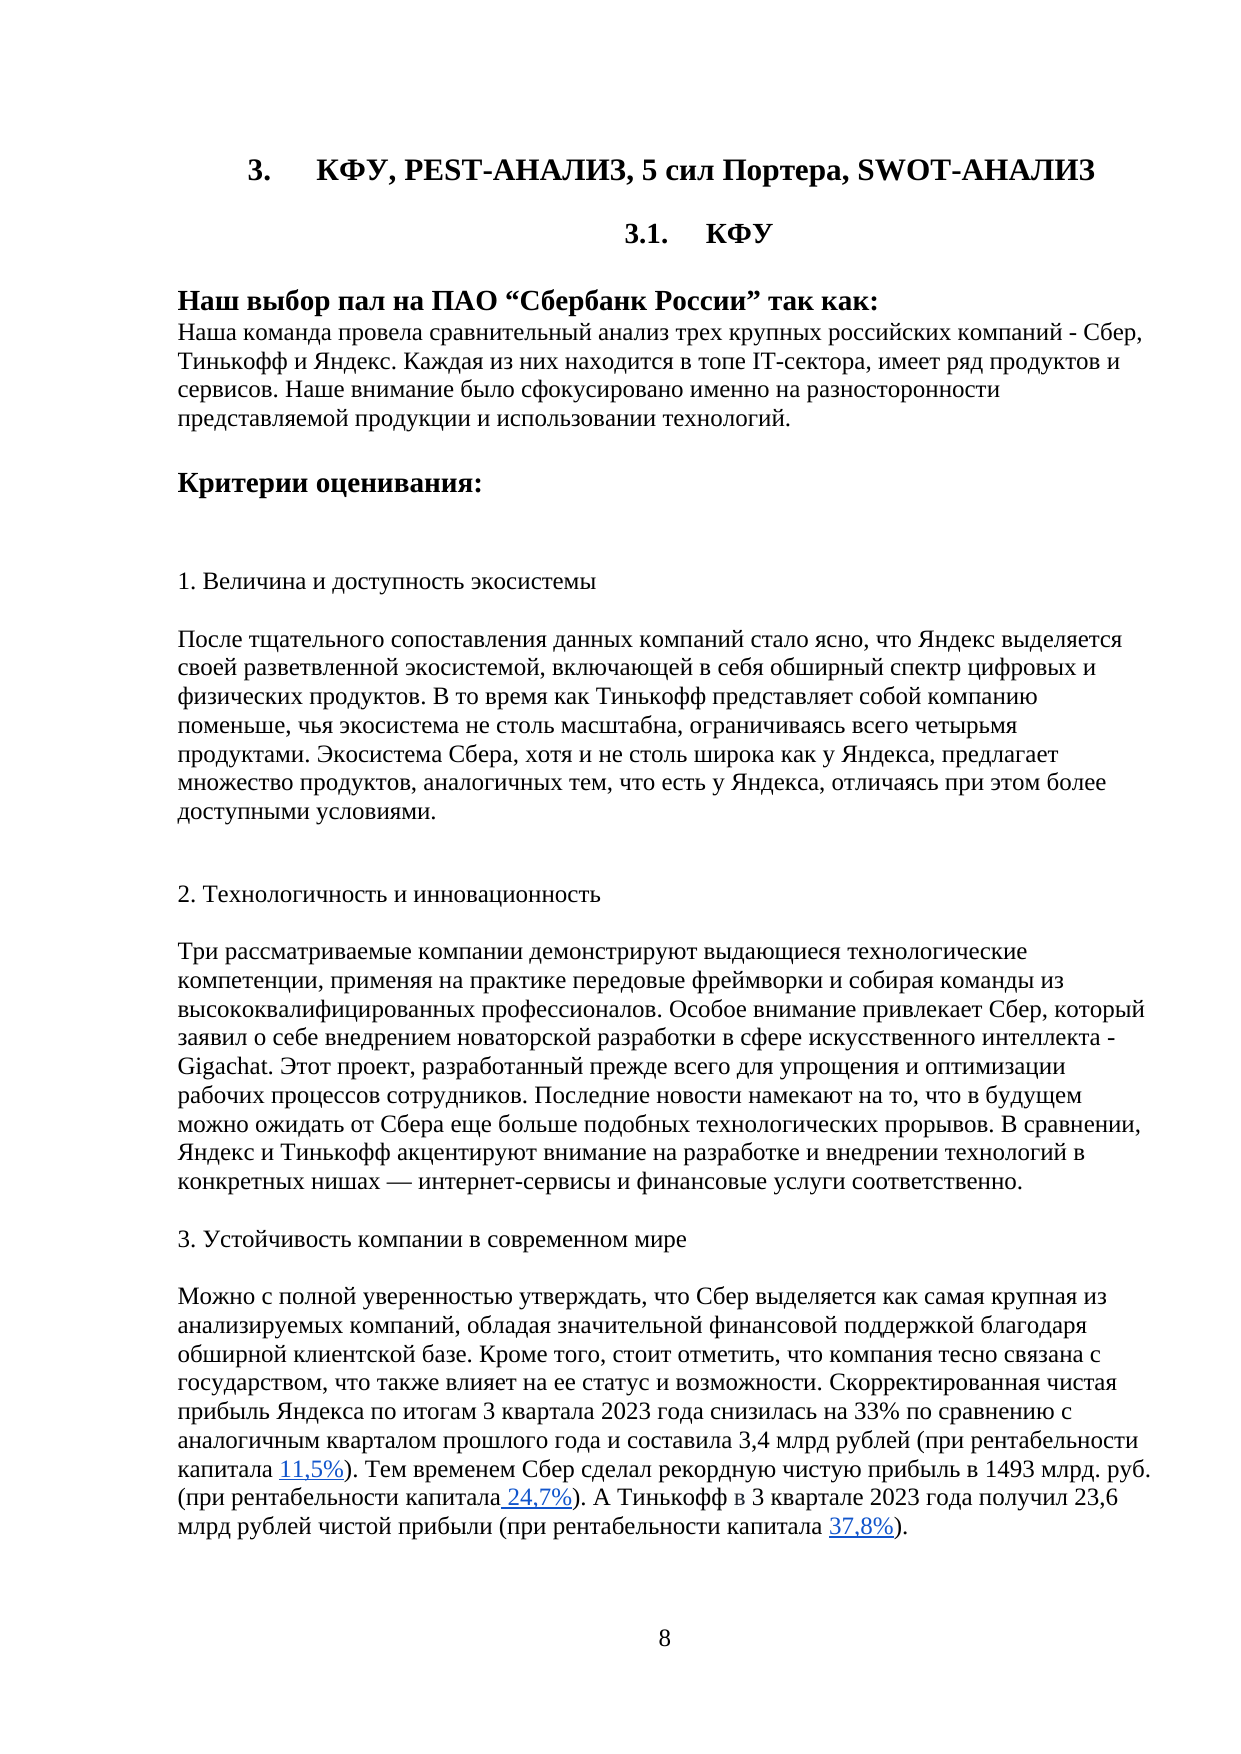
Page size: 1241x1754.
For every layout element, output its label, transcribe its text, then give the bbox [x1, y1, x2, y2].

subtitle КФУ, PEST-АНАЛИЗ, 5 сил Портера, SWOT-AНАЛИЗ [215, 152, 1152, 188]
subtitle КФУ [290, 216, 1152, 250]
text После тщательного сопоставления данных компаний стало ясно, что Яндекс выделяется своей разветвленной экосистемой, включающей в себя обширный спектр цифровых и физических продуктов. В то время как Тинькофф представляет собой компанию поменьше, чья экосистема не столь масштабна, ограничиваясь всего четырьмя продуктами. Экосистема Сбера, хотя и не столь широка как у Яндекса, предлагает множество продуктов, аналогичных тем, что есть у Яндекса, отличаясь при этом более доступными условиями. [177, 595, 1152, 825]
text 2. Технологичность и инновационность Три рассматриваемые компании демонстрируют выдающиеся технологические компетенции, применяя на практике передовые фреймворки и собирая команды из высококвалифицированных профессионалов. Особое внимание привлекает Сбер, который заявил о себе внедрением новаторской разработки в сфере искусственного интеллекта - Gigachat. Этот проект, разработанный прежде всего для упрощения и оптимизации рабочих процессов сотрудников. Последние новости намекают на то, что в будущем можно ожидать от Сбера еще больше подобных технологических прорывов. В сравнении, Яндекс и Тинькофф акцентируют внимание на разработке и внедрении технологий в конкретных нишах — интернет-сервисы и финансовые услуги соответственно. 3. Устойчивость компании в современном мире Можно с полной уверенностью утверждать, что Сбер выделяется как самая крупная из анализируемых компаний, обладая значительной финансовой поддержкой благодаря обширной клиентской базе. Кроме того, стоит отметить, что компания тесно связана с государством, что также влияет на ее статус и возможности. Скорректированная чистая прибыль Яндекса по итогам 3 квартала 2023 года снизилась на 33% по сравнению с аналогичным кварталом прошлого года и составила 3,4 млрд рублей (при рентабельности капитала 11,5%). Тем временем Сбер сделал рекордную чистую прибыль в 1493 млрд. руб. (при рентабельности капитала 24,7%). А Тинькофф в 3 квартале 2023 года получил 23,6 млрд рублей чистой прибыли (при рентабельности капитала 37,8%). [177, 879, 1152, 1540]
subtitle Наш выбор пал на ПАО “Сбербанк России” так как: Наша команда провела сравнительный анализ трех крупных российских компаний - Сбер, Тинькофф и Яндекс. Каждая из них находится в топе IT-сектора, имеет ряд продуктов и сервисов. Наше внимание было сфокусировано именно на разносторонности представляемой продукции и использовании технологий. Критерии оценивания: [177, 283, 1152, 566]
text 1. Величина и доступность экосистемы [177, 566, 1152, 595]
